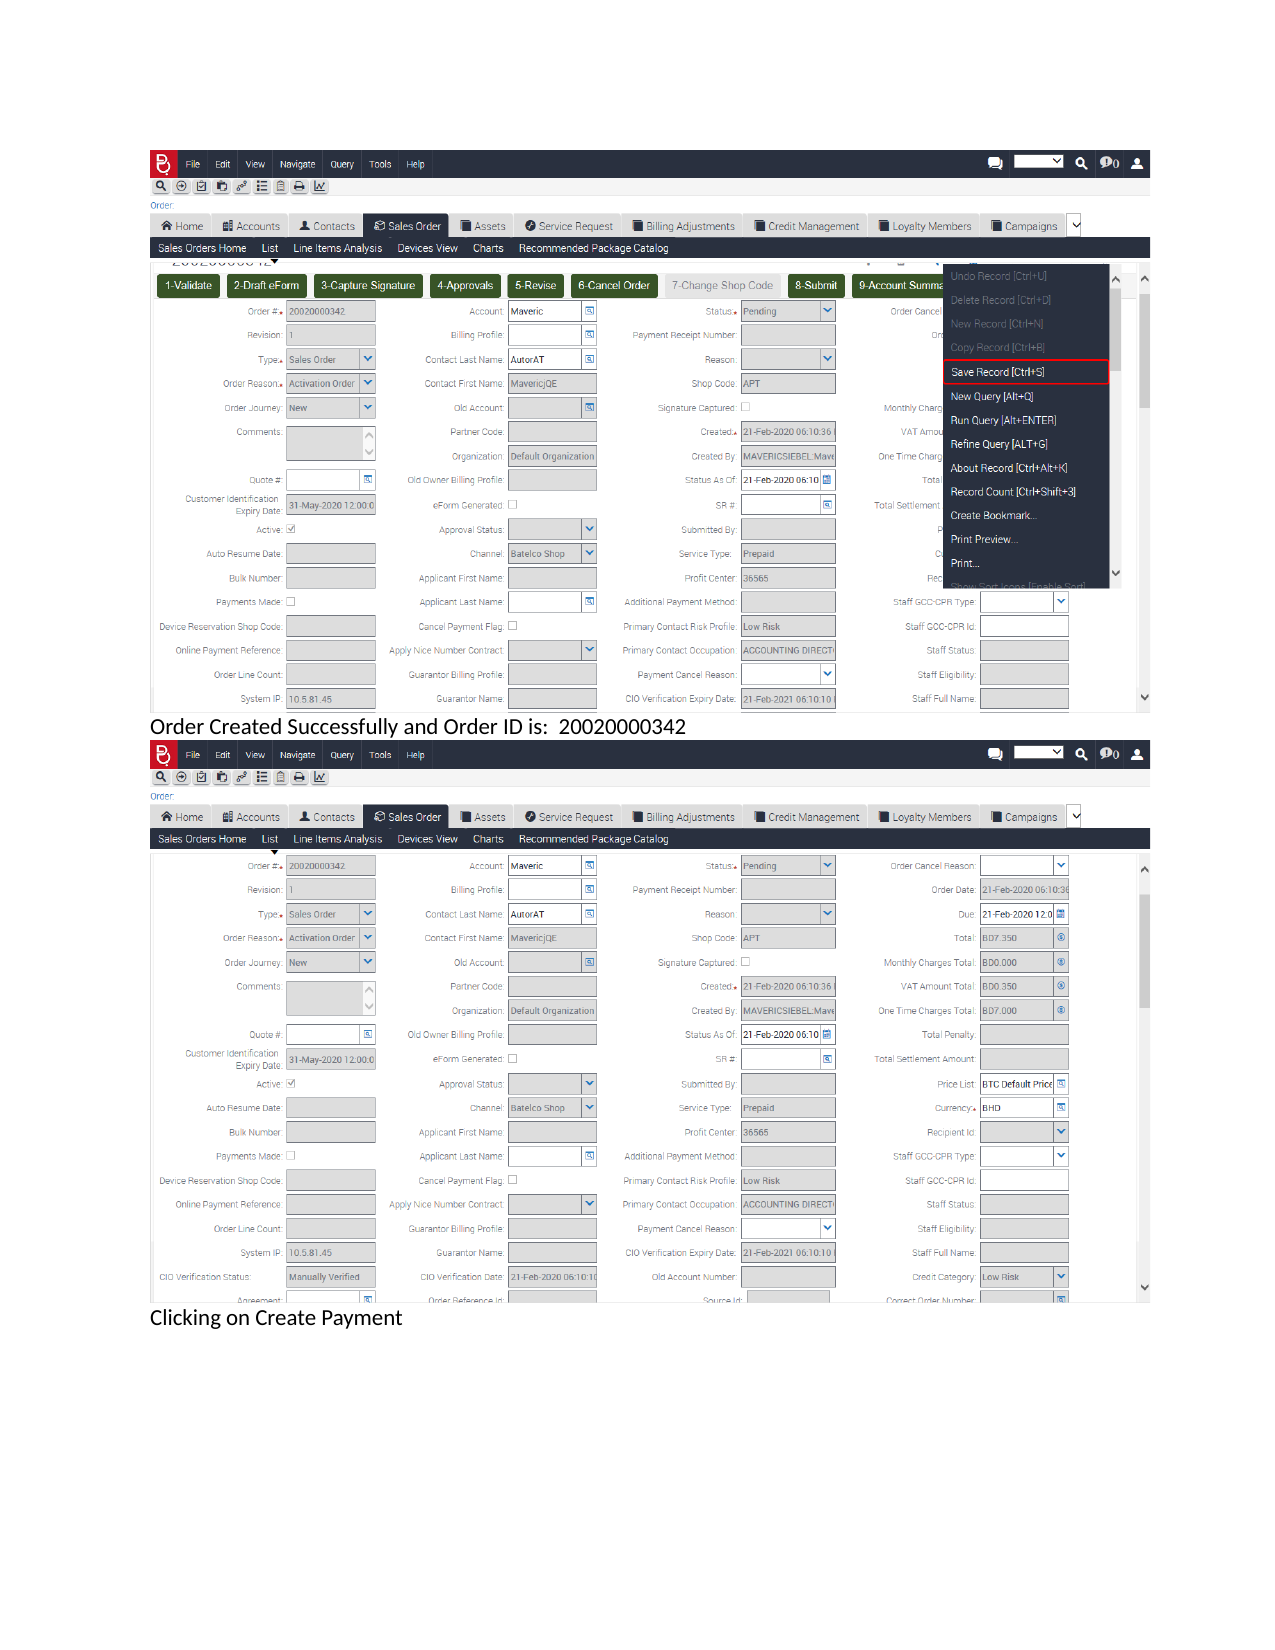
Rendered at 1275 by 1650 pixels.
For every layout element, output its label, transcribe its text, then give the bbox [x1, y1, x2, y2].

text Order Created Successfully and Order ID is: 20020000342 [150, 713, 1125, 746]
text Clicking on Create Payment [150, 1309, 1125, 1343]
picture [150, 150, 1150, 713]
picture [150, 746, 1150, 1309]
